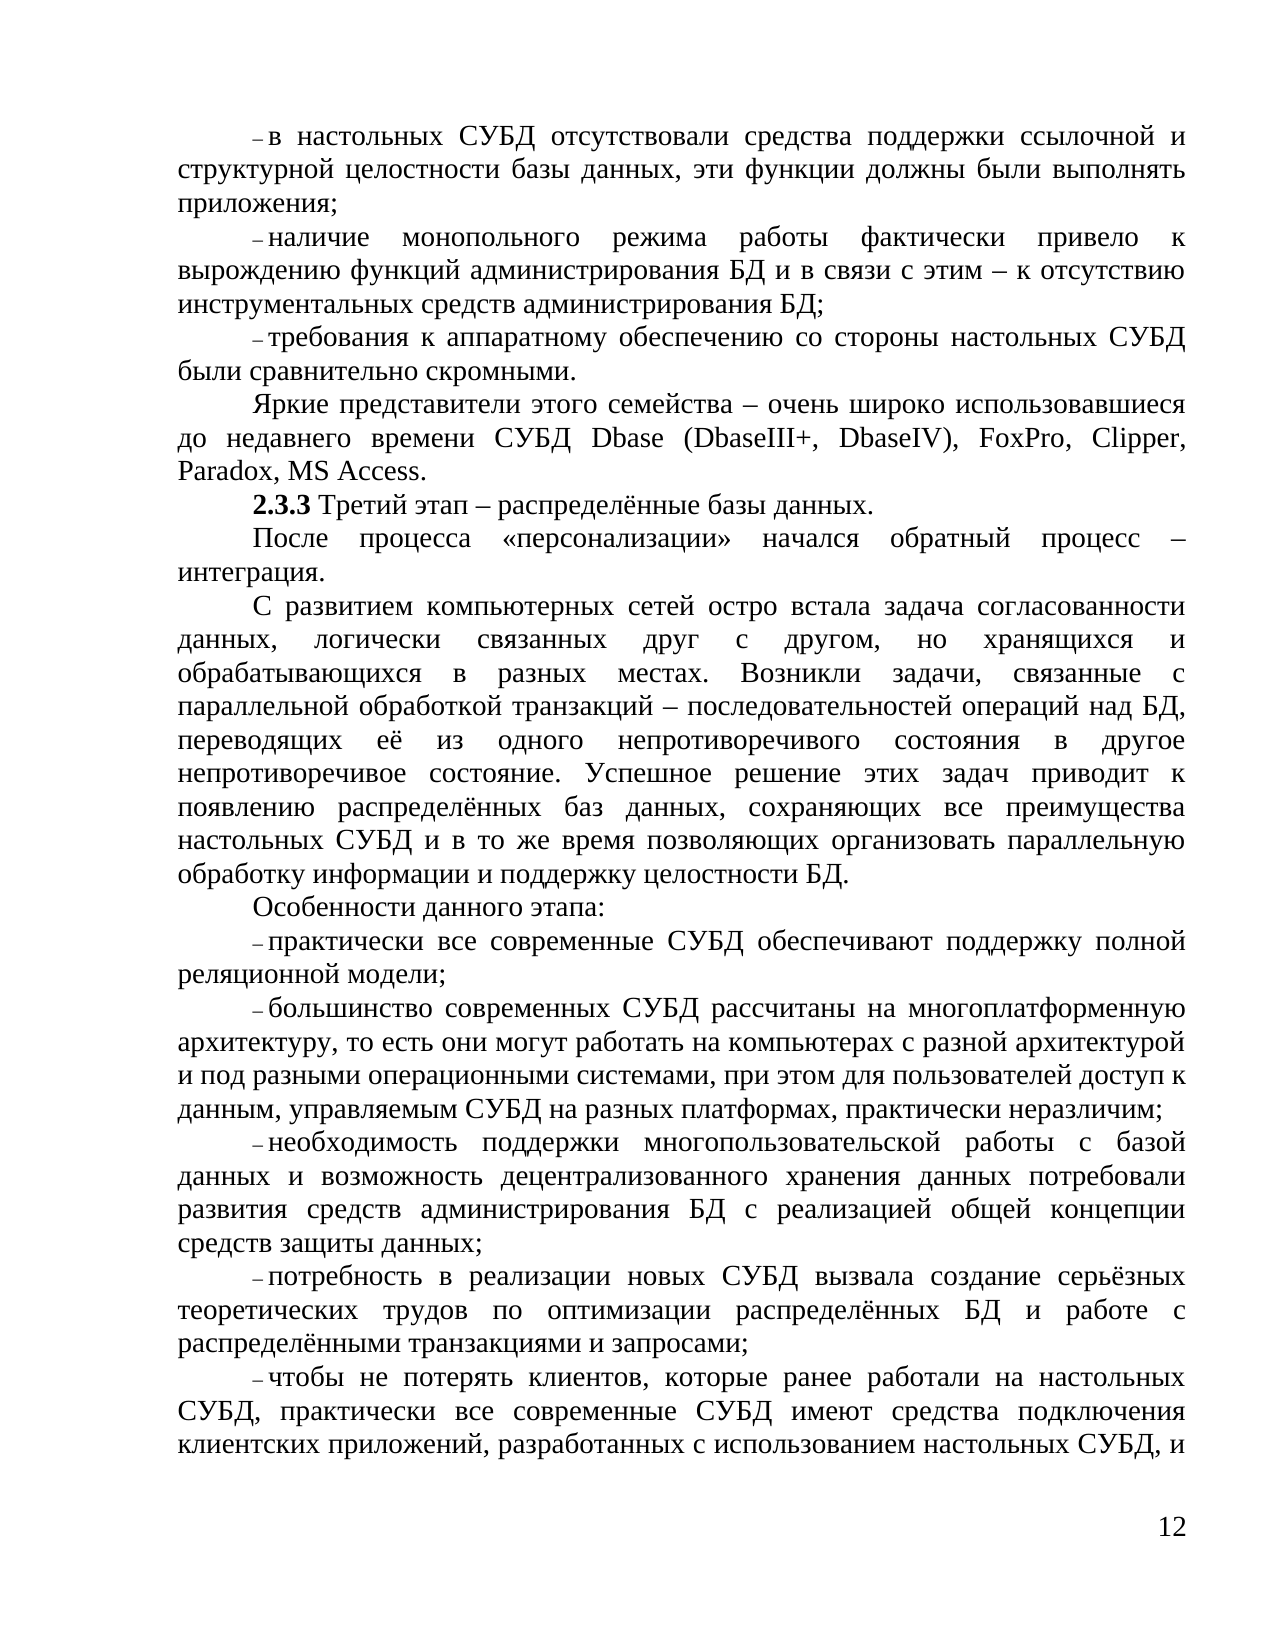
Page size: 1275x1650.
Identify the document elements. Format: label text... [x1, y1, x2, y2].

list практически все современные СУБД обеспечивают поддержку полной реляционной модели; [177, 923, 1186, 990]
list большинство современных СУБД рассчитаны на многоплатформенную архитектуру, то есть они могут работать на компьютерах с разной архитектурой и под разными операционными системами, при этом для пользователей доступ к данным, управляемым СУБД на разных платформах, практически неразличим; [177, 990, 1186, 1124]
text Яркие представители этого семейства – очень широко использовавшиеся до недавнего времени СУБД Dbase (DbaseIII+, DbaseIV), FoxPro, Clipper, Paradox, MS Access. [177, 386, 1186, 487]
list в настольных СУБД отсутствовали средства поддержки ссылочной и структурной целостности базы данных, эти функции должны были выполнять приложения; [177, 118, 1186, 219]
list потребность в реализации новых СУБД вызвала создание серьёзных теоретических трудов по оптимизации распределённых БД и работе с распределёнными транзакциями и запросами; [177, 1258, 1186, 1359]
text С развитием компьютерных сетей остро встала задача согласованности данных, логически связанных друг с другом, но хранящихся и обрабатывающихся в разных местах. Возникли задачи, связанные с параллельной обработкой транзакций – последовательностей операций над БД, переводящих её из одного непротиворечивого состояния в другое непротиворечивое состояние. Успешное решение этих задач приводит к появлению распределённых баз данных, сохраняющих все преимущества настольных СУБД и в то же время позволяющих организовать параллельную обработку информации и поддержку целостности БД. [177, 588, 1186, 889]
text 2.3.3 Третий этап – распределённые базы данных. [177, 487, 1186, 521]
list необходимость поддержки многопользовательской работы с базой данных и возможность децентрализованного хранения данных потребовали развития средств администрирования БД с реализацией общей концепции средств защиты данных; [177, 1124, 1186, 1258]
text Особенности данного этапа: [177, 889, 1186, 923]
list требования к аппаратному обеспечению со стороны настольных СУБД были сравнительно скромными. [177, 319, 1186, 386]
list наличие монопольного режима работы фактически привело к вырождению функций администрирования БД и в связи с этим – к отсутствию инструментальных средств администрирования БД; [177, 219, 1186, 319]
text После процесса «персонализации» начался обратный процесс – интеграция. [177, 521, 1186, 588]
